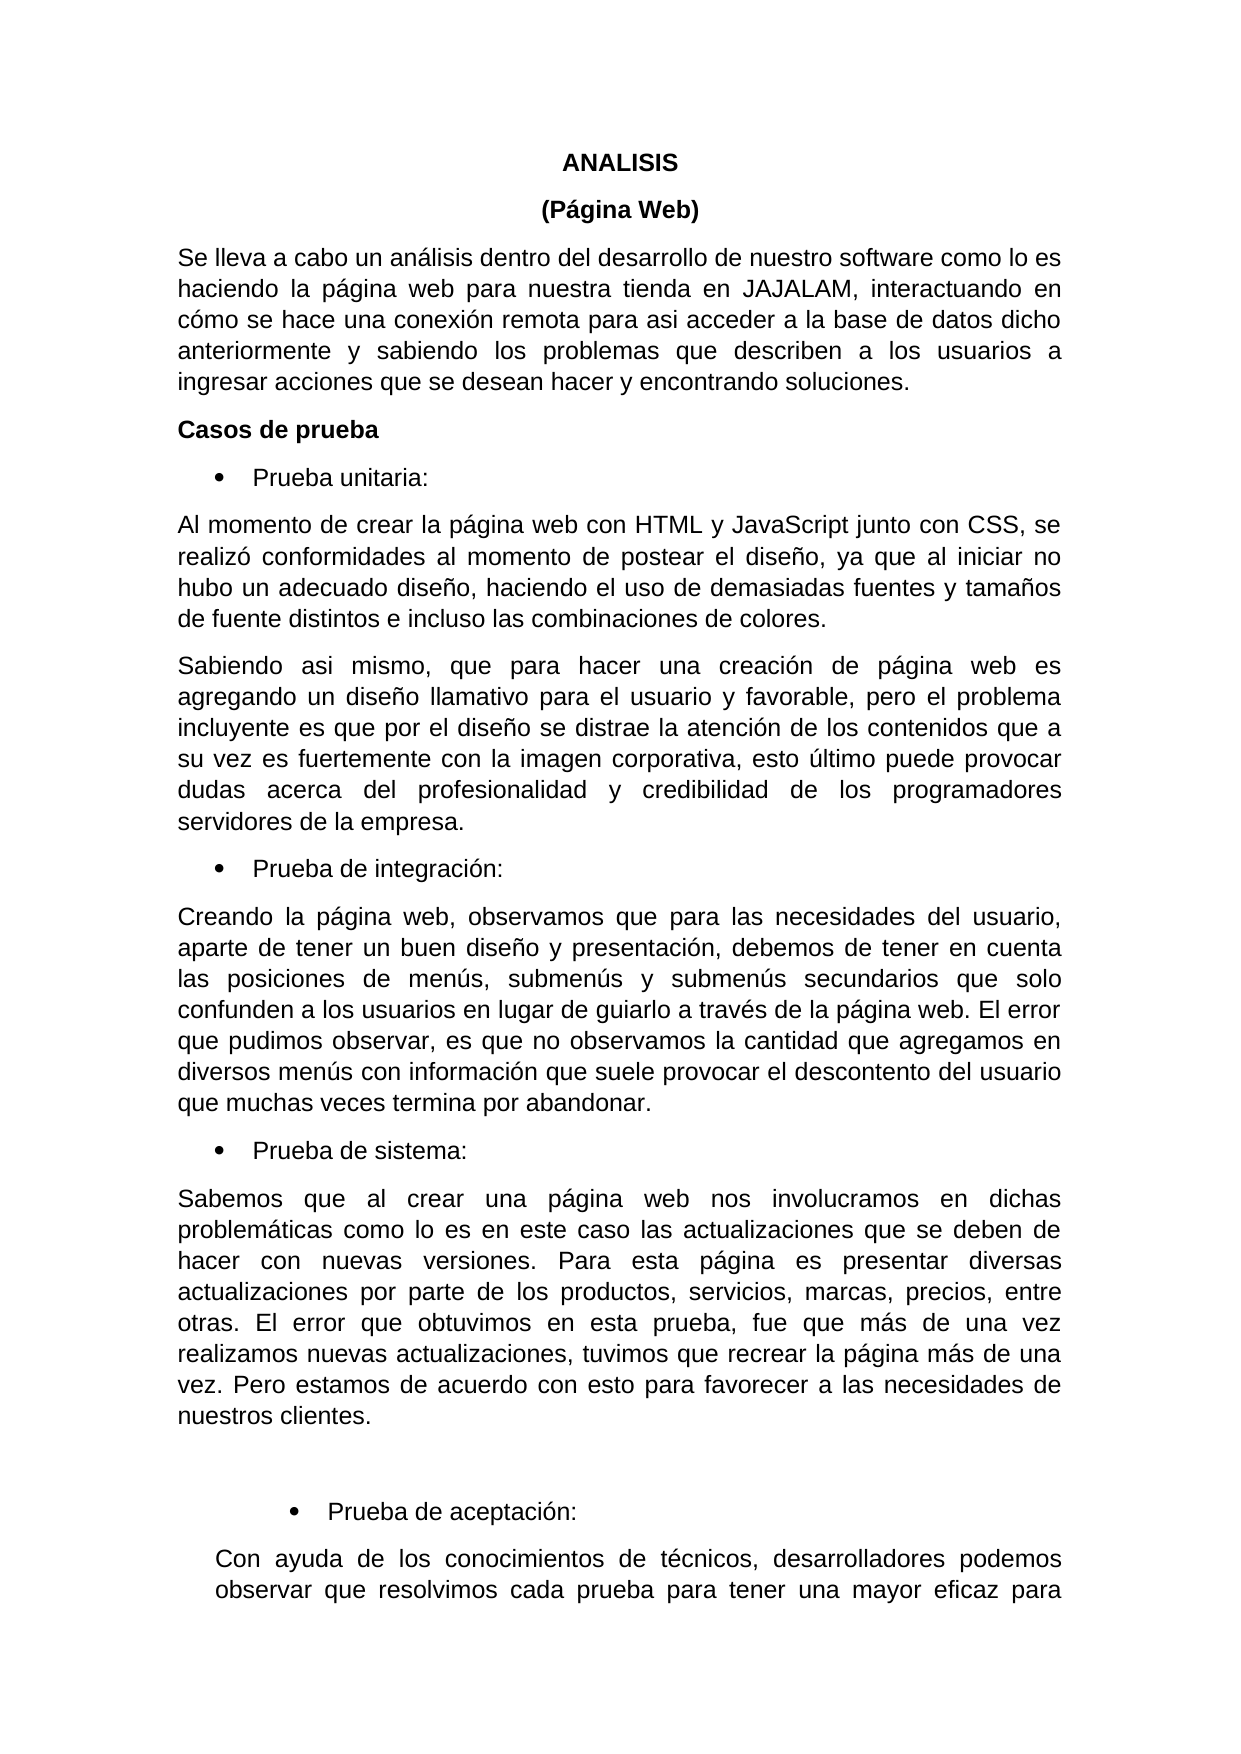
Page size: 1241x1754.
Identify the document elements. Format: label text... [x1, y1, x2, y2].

text Se lleva a cabo un análisis dentro del desarrollo de nuestro software como lo es haciendo la página web para nuestra tienda en JAJALAM, interactuando en cómo se hace una conexión remota para asi acceder a la base de datos dicho anteriormente y sabiendo los problemas que describen a los usuarios a ingresar acciones que se desean hacer y encontrando soluciones. [177, 243, 1063, 396]
list Prueba unitaria: [215, 463, 1063, 491]
text Al momento de crear la página web con HTML y JavaScript junto con CSS, se realizó conformidades al momento de postear el diseño, ya que al iniciar no hubo un adecuado diseño, haciendo el uso de demasiadas fuentes y tamaños de fuente distintos e incluso las combinaciones de colores. [177, 510, 1063, 632]
list Prueba de sistema: [215, 1136, 1063, 1165]
text Sabiendo asi mismo, que para hacer una creación de página web es agregando un diseño llamativo para el usuario y favorable, pero el problema incluyente es que por el diseño se distrae la atención de los contenidos que a su vez es fuertemente con la imagen corporativa, esto último puede provocar dudas acerca del profesionalidad y credibilidad de los programadores servidores de la empresa. [177, 651, 1063, 835]
text Creando la página web, observamos que para las necesidades del usuario, aparte de tener un buen diseño y presentación, debemos de tener en cuenta las posiciones de menús, submenús y submenús secundarios que solo confunden a los usuarios en lugar de guiarlo a través de la página web. El error que pudimos observar, es que no observamos la cantidad que agregamos en diversos menús con información que suele provocar el descontento del usuario que muchas veces termina por abandonar. [177, 902, 1063, 1117]
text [215, 1544, 1063, 1604]
text ANALISIS [177, 148, 1063, 176]
text Sabemos que al crear una página web nos involucramos en dichas problemáticas como lo es en este caso las actualizaciones que se deben de hacer con nuevas versiones. Para esta página es presentar diversas actualizaciones por parte de los productos, servicios, marcas, precios, entre otras. El error que obtuvimos en esta prueba, fue que más de una vez realizamos nuevas actualizaciones, tuvimos que recrear la página más de una vez. Pero estamos de acuerdo con esto para favorecer a las necesidades de nuestros clientes. [177, 1184, 1063, 1430]
text (Página Web) [177, 195, 1063, 224]
text Casos de prueba [177, 415, 1063, 444]
list Prueba de integración: [215, 854, 1063, 883]
list Prueba de aceptación: [290, 1496, 1063, 1525]
